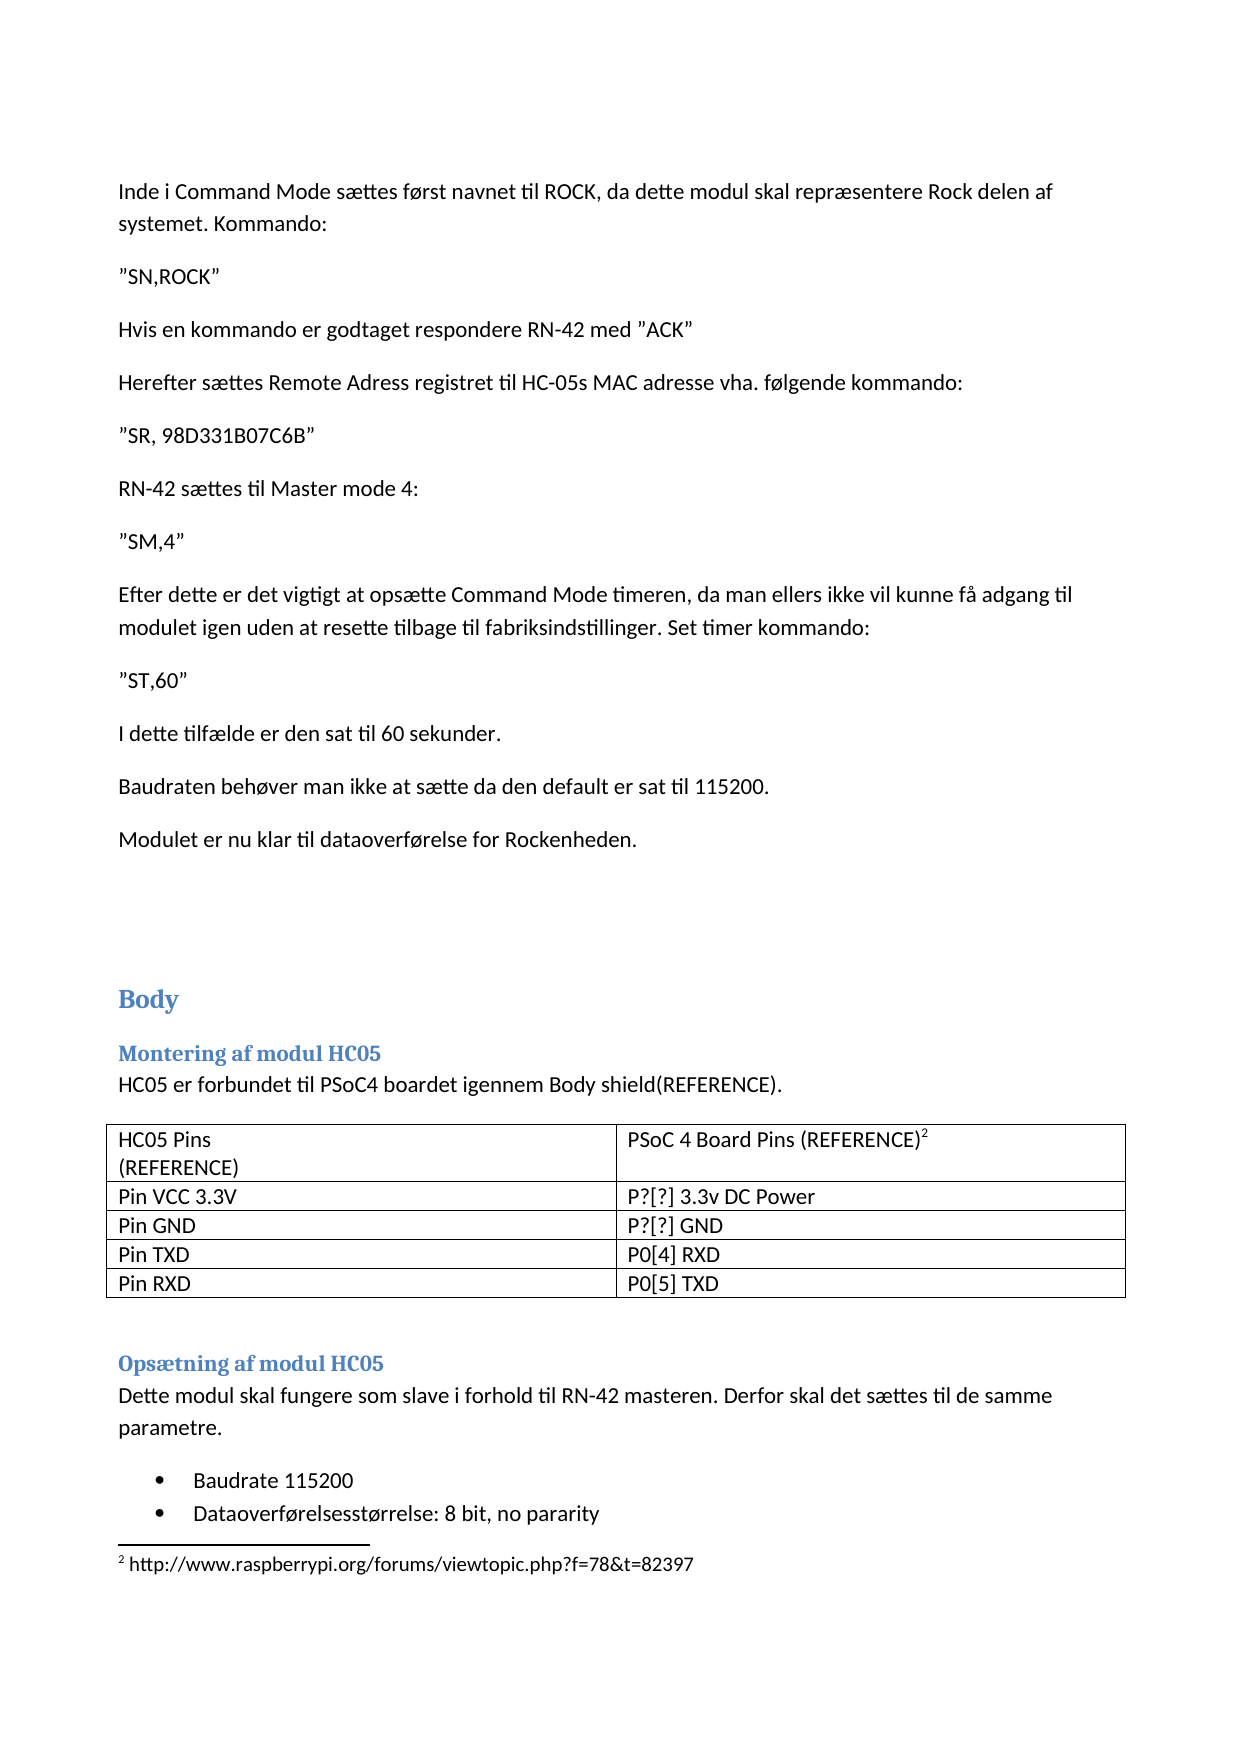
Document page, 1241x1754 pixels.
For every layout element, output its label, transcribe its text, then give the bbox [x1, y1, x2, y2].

text HC05 er forbundet til PSoC4 boardet igennem Body shield(REFERENCE). [118, 1071, 1122, 1099]
table_cell Pin GND [107, 1211, 616, 1239]
table_cell Pin RXD [107, 1269, 616, 1297]
text Hvis en kommando er godtaget respondere RN-42 med ”ACK” [118, 315, 1122, 343]
text Baudraten behøver man ikke at sætte da den default er sat til 115200. [118, 772, 1122, 800]
text ”SM,4” [118, 527, 1122, 556]
subtitle Montering af modul HC05 [118, 1040, 1122, 1067]
text ”SN,ROCK” [118, 262, 1122, 290]
text Inde i Command Mode sættes først navnet til ROCK, da dette modul skal repræsentere Rock delen af systemet. Kommando: [118, 177, 1122, 237]
text RN-42 sættes til Master mode 4: [118, 474, 1122, 502]
text I dette tilfælde er den sat til 60 sekunder. [118, 719, 1122, 747]
table_cell P0[5] TXD [617, 1269, 1125, 1297]
table_header PSoC 4 Board Pins (REFERENCE) [617, 1125, 1125, 1181]
text Efter dette er det vigtigt at opsætte Command Mode timeren, da man ellers ikke vil kunne få adgang til modulet igen uden at resette tilbage til fabriksindstillinger. Set timer kommando: [118, 581, 1122, 641]
table_cell P0[4] RXD [617, 1240, 1125, 1268]
list Baudrate 115200 [156, 1466, 1122, 1494]
table_cell Pin VCC 3.3V [107, 1182, 616, 1210]
table_header HC05 Pins (REFERENCE) [107, 1125, 616, 1181]
text ”ST,60” [118, 666, 1122, 694]
table_cell P?[?] GND [617, 1211, 1125, 1239]
subtitle Opsætning af modul HC05 [118, 1351, 1122, 1377]
text Modulet er nu klar til dataoverførelse for Rockenheden. [118, 825, 1122, 853]
text Dette modul skal fungere som slave i forhold til RN-42 masteren. Derfor skal det sættes til de samme parametre. [118, 1381, 1122, 1441]
list Dataoverførelsesstørrelse: 8 bit, no pararity [156, 1499, 1122, 1527]
text ”SR, 98D331B07C6B” [118, 421, 1122, 449]
text Herefter sættes Remote Adress registret til HC-05s MAC adresse vha. følgende kommando: [118, 368, 1122, 396]
subtitle Body [118, 984, 1122, 1015]
table_cell Pin TXD [107, 1240, 616, 1268]
table_cell P?[?] 3.3v DC Power [617, 1182, 1125, 1210]
